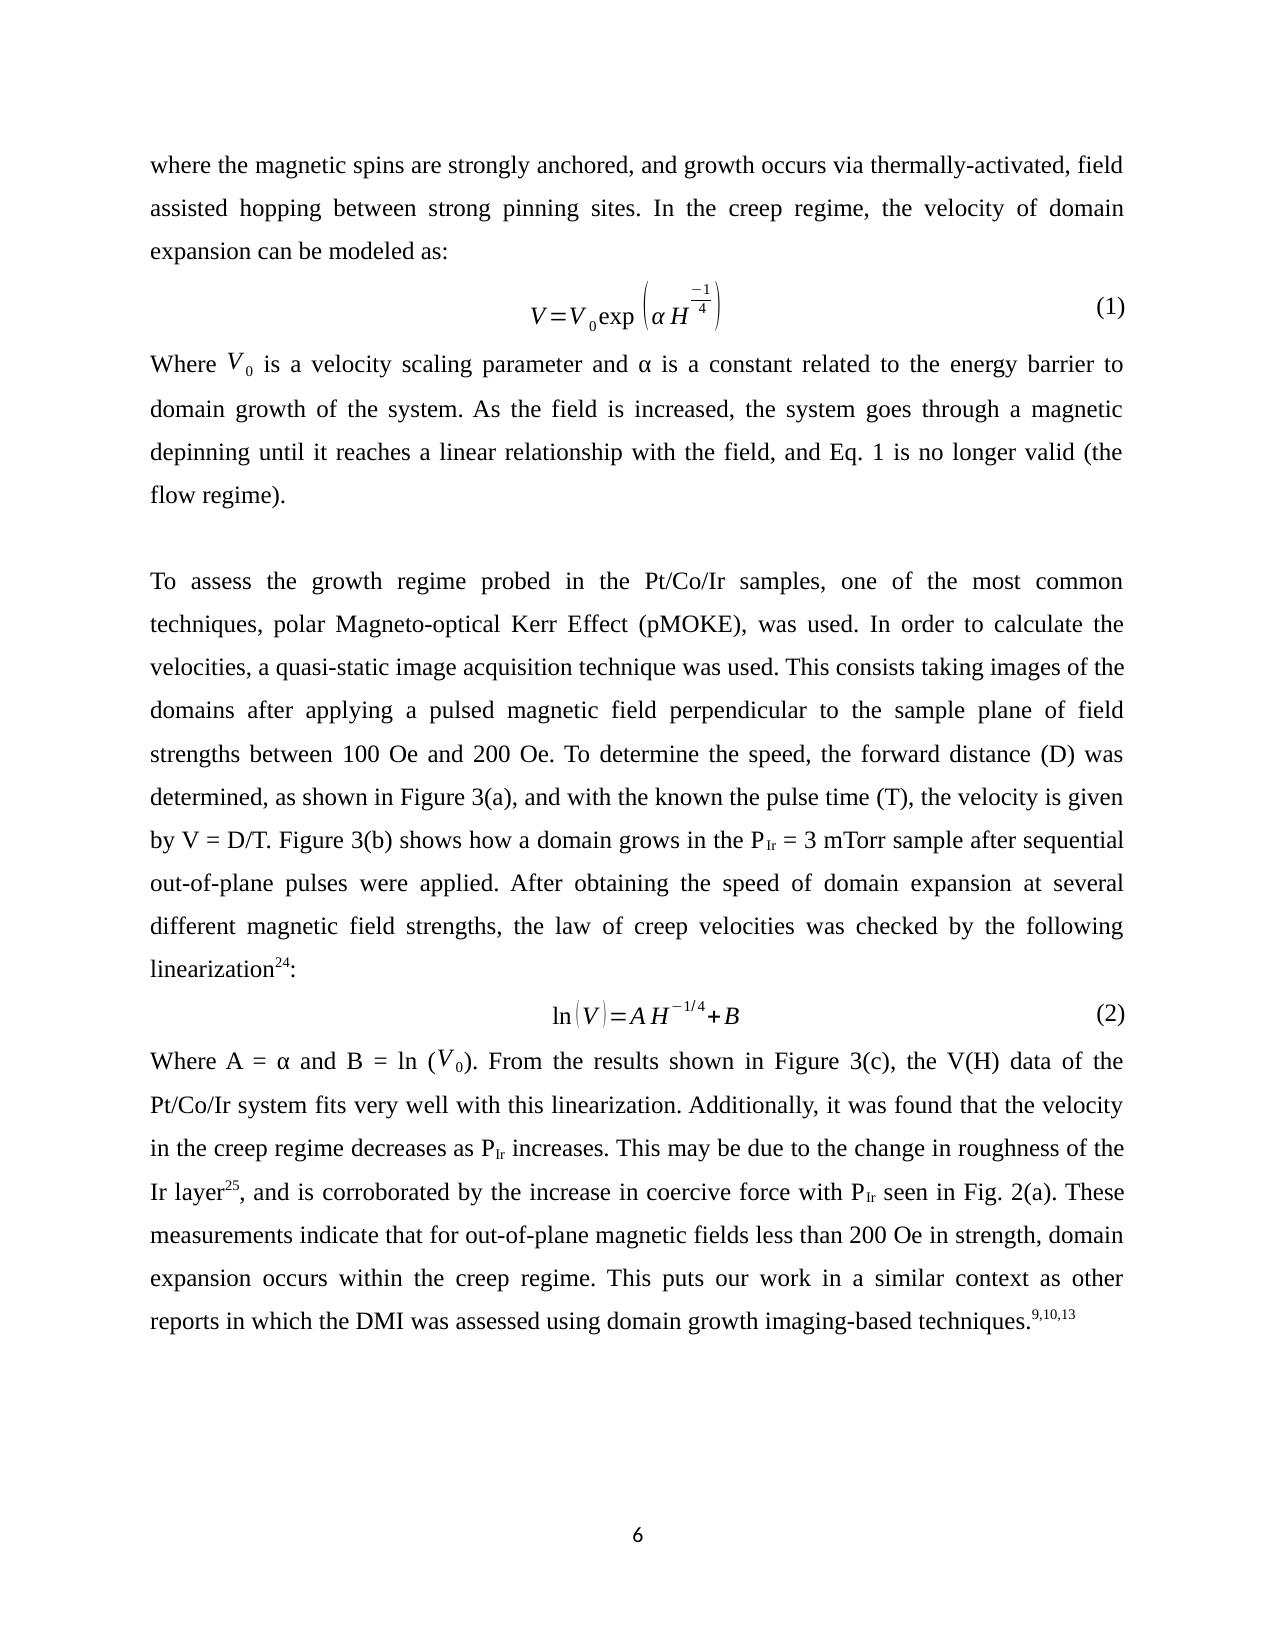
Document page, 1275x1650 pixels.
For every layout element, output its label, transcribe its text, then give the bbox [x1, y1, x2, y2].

text To assess the growth regime probed in the Pt/Co/Ir samples, one of the most common techniques, polar Magneto-optical Kerr Effect (pMOKE), was used. In order to calculate the velocities, a quasi-static image acquisition technique was used. This consists taking images of the domains after applying a pulsed magnetic field perpendicular to the sample plane of field strengths between 100 Oe and 200 Oe. To determine the speed, the forward distance (D) was determined, as shown in Figure 3(a), and with the known the pulse time (T), the velocity is given by V = D/T. Figure 3(b) shows how a domain grows in the PIr = 3 mTorr sample after sequential out-of-plane pulses were applied. After obtaining the speed of domain expansion at several different magnetic field strengths, the law of creep velocities was checked by the following linearization: [150, 566, 1125, 983]
text (2) [150, 997, 1125, 1030]
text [150, 150, 1125, 265]
text (1) [150, 279, 1125, 334]
text Where A = α and B = ln (). From the results shown in Figure 3(c), the V(H) data of the Pt/Co/Ir system fits very well with this linearization. Additionally, it was found that the velocity in the creep regime decreases as PIr increases. This may be due to the change in roughness of the Ir layer, and is corroborated by the increase in coercive force with PIr seen in Fig. 2(a). These measurements indicate that for out-of-plane magnetic fields less than 200 Oe in strength, domain expansion occurs within the creep regime. This puts our work in a similar context as other reports in which the DMI was assessed using domain growth imaging-based techniques.9,10,13 [150, 1044, 1125, 1335]
text Where is a velocity scaling parameter and α is a constant related to the energy barrier to domain growth of the system. As the field is increased, the system goes through a magnetic depinning until it reaches a linear relationship with the field, and Eq. 1 is no longer valid (the flow regime). [150, 348, 1125, 509]
